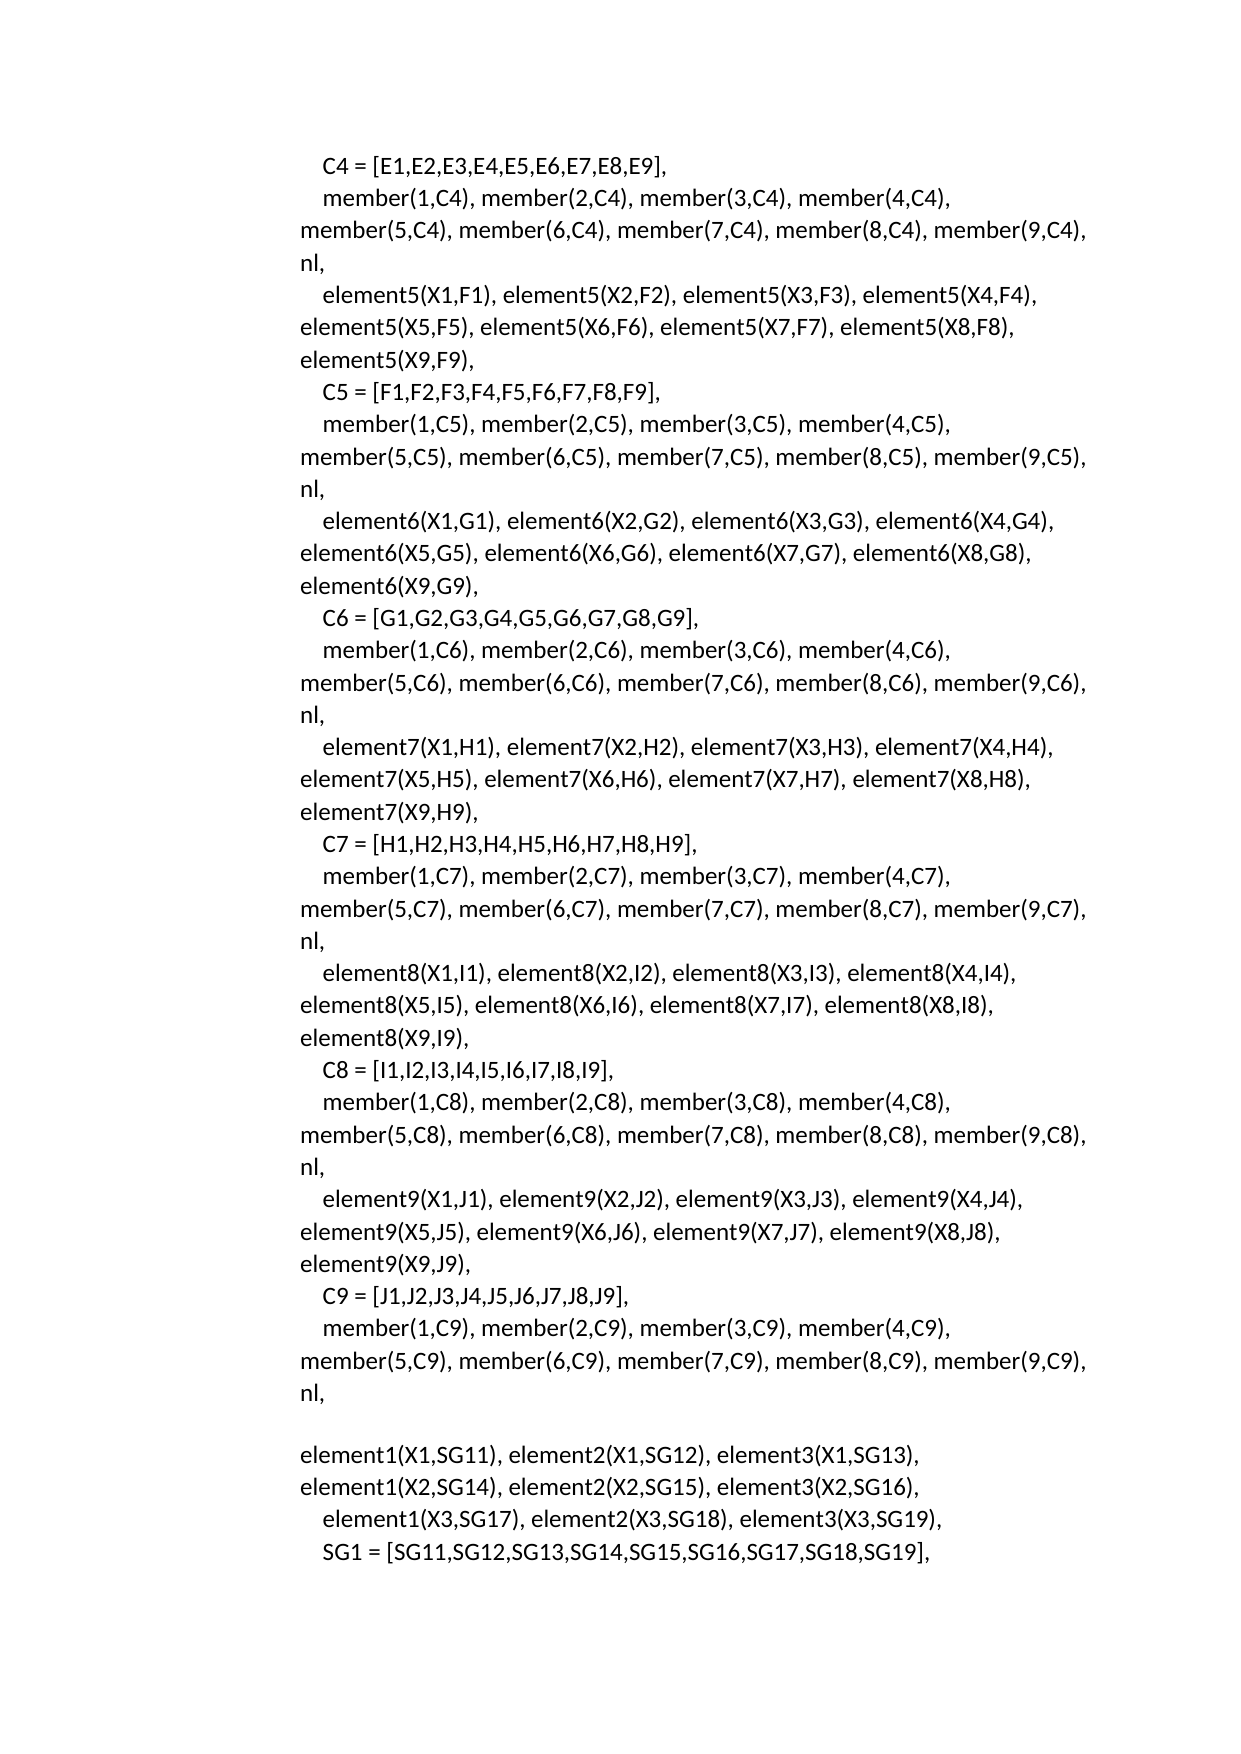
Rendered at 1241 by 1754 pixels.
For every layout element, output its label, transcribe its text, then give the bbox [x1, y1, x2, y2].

text element1(X1,SG11), element2(X1,SG12), element3(X1,SG13), [300, 1439, 1090, 1469]
text member(1,C7), member(2,C7), member(3,C7), member(4,C7), member(5,C7), member(6,C7), member(7,C7), member(8,C7), member(9,C7), nl, [300, 860, 1090, 956]
text SG1 = [SG11,SG12,SG13,SG14,SG15,SG16,SG17,SG18,SG19], [300, 1536, 1090, 1566]
text C5 = [F1,F2,F3,F4,F5,F6,F7,F8,F9], [300, 376, 1090, 407]
text element9(X1,J1), element9(X2,J2), element9(X3,J3), element9(X4,J4), element9(X5,J5), element9(X6,J6), element9(X7,J7), element9(X8,J8), element9(X9,J9), [300, 1183, 1090, 1278]
text element1(X3,SG17), element2(X3,SG18), element3(X3,SG19), [300, 1504, 1090, 1534]
text member(1,C6), member(2,C6), member(3,C6), member(4,C6), member(5,C6), member(6,C6), member(7,C6), member(8,C6), member(9,C6), nl, [300, 634, 1090, 729]
text member(1,C9), member(2,C9), member(3,C9), member(4,C9), member(5,C9), member(6,C9), member(7,C9), member(8,C9), member(9,C9), nl, [300, 1312, 1090, 1408]
text C6 = [G1,G2,G3,G4,G5,G6,G7,G8,G9], [300, 602, 1090, 633]
text C8 = [I1,I2,I3,I4,I5,I6,I7,I8,I9], [300, 1054, 1090, 1085]
text element1(X2,SG14), element2(X2,SG15), element3(X2,SG16), [300, 1471, 1090, 1502]
text member(1,C8), member(2,C8), member(3,C8), member(4,C8), member(5,C8), member(6,C8), member(7,C8), member(8,C8), member(9,C8), nl, [300, 1086, 1090, 1182]
text C4 = [E1,E2,E3,E4,E5,E6,E7,E8,E9], [300, 150, 1090, 181]
text element8(X1,I1), element8(X2,I2), element8(X3,I3), element8(X4,I4), element8(X5,I5), element8(X6,I6), element8(X7,I7), element8(X8,I8), element8(X9,I9), [300, 957, 1090, 1052]
text C9 = [J1,J2,J3,J4,J5,J6,J7,J8,J9], [300, 1280, 1090, 1311]
text C7 = [H1,H2,H3,H4,H5,H6,H7,H8,H9], [300, 828, 1090, 859]
text element5(X1,F1), element5(X2,F2), element5(X3,F3), element5(X4,F4), element5(X5,F5), element5(X6,F6), element5(X7,F7), element5(X8,F8), element5(X9,F9), [300, 279, 1090, 374]
text element6(X1,G1), element6(X2,G2), element6(X3,G3), element6(X4,G4), element6(X5,G5), element6(X6,G6), element6(X7,G7), element6(X8,G8), element6(X9,G9), [300, 505, 1090, 600]
text member(1,C5), member(2,C5), member(3,C5), member(4,C5), member(5,C5), member(6,C5), member(7,C5), member(8,C5), member(9,C5), nl, [300, 408, 1090, 503]
text element7(X1,H1), element7(X2,H2), element7(X3,H3), element7(X4,H4), element7(X5,H5), element7(X6,H6), element7(X7,H7), element7(X8,H8), element7(X9,H9), [300, 731, 1090, 826]
text member(1,C4), member(2,C4), member(3,C4), member(4,C4), member(5,C4), member(6,C4), member(7,C4), member(8,C4), member(9,C4), nl, [300, 182, 1090, 277]
